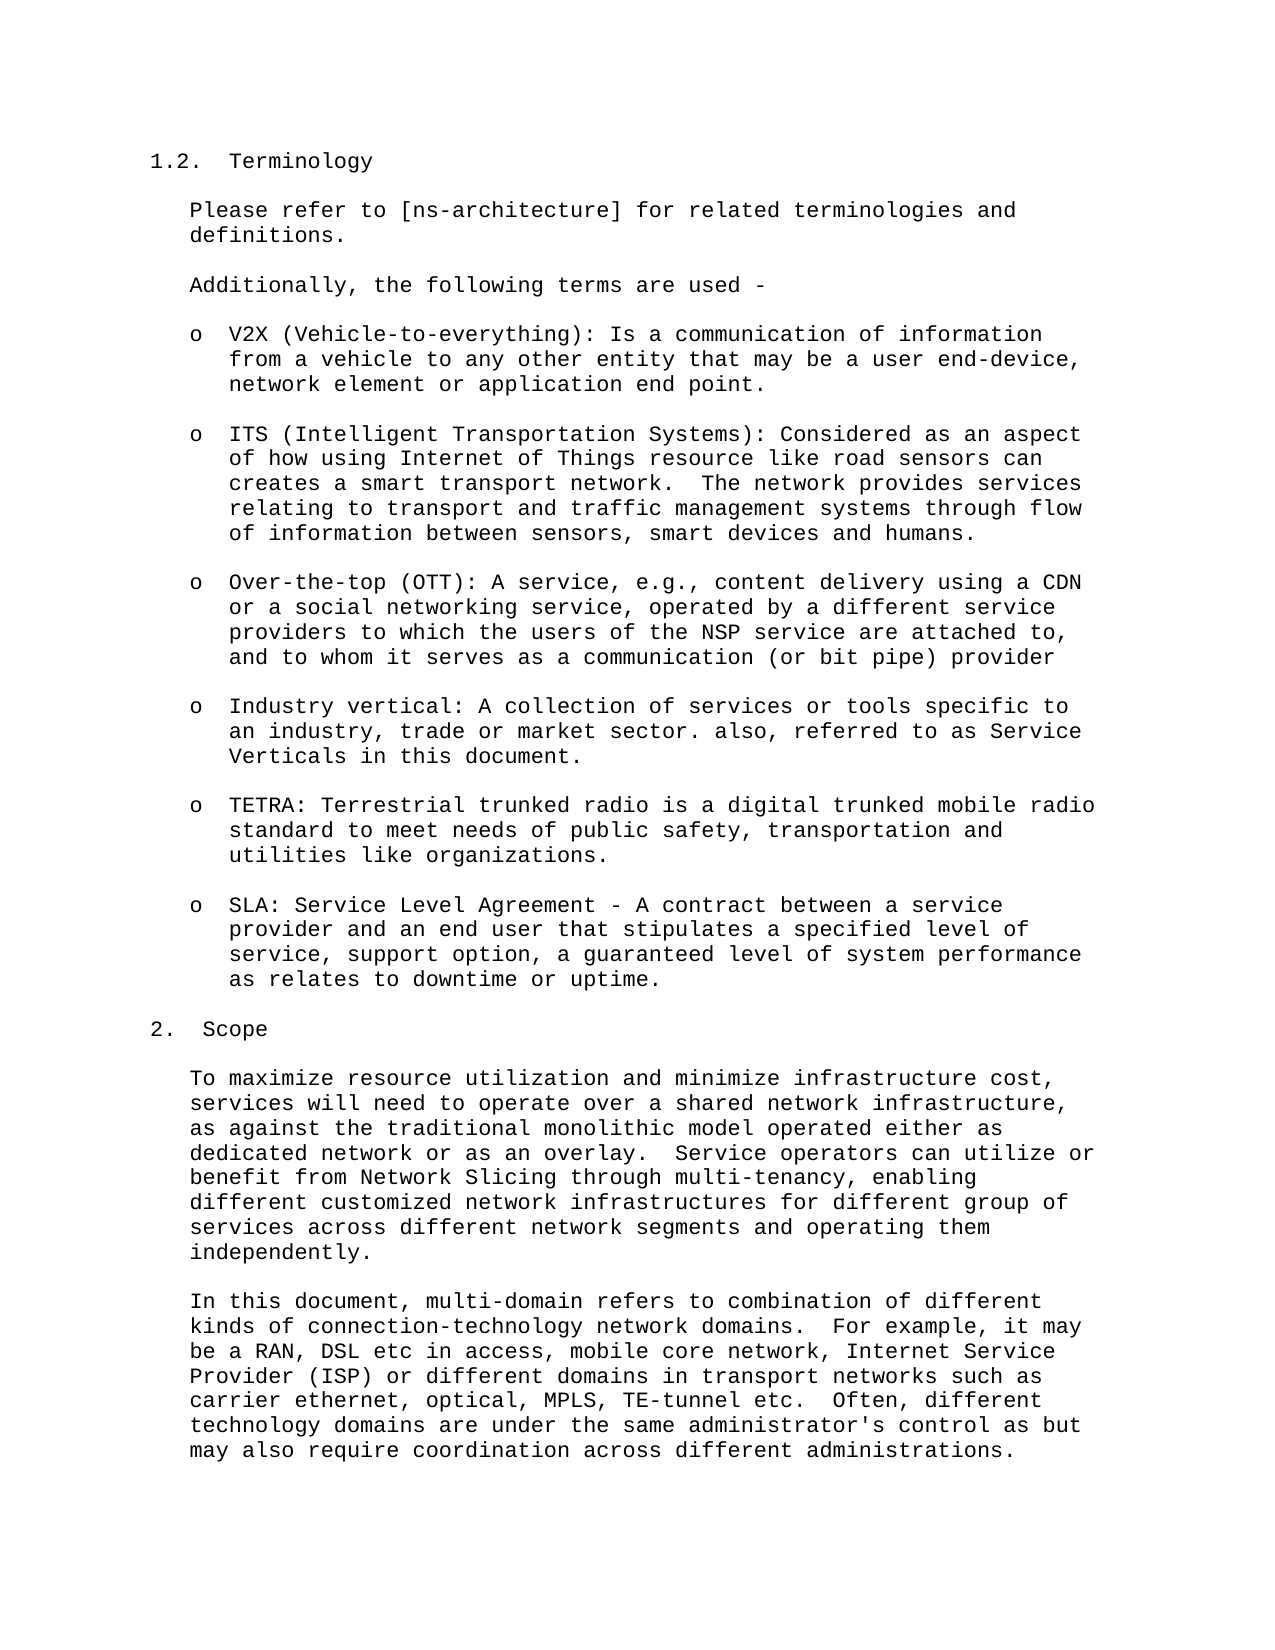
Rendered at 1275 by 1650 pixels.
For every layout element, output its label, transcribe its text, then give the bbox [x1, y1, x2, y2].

text o TETRA: Terrestrial trunked radio is a digital trunked mobile radio [150, 794, 1125, 819]
text o SLA: Service Level Agreement - A contract between a service [150, 894, 1125, 918]
text definitions. [150, 224, 1125, 249]
text an industry, trade or market sector. also, referred to as Service [150, 720, 1125, 745]
text network element or application end point. [150, 373, 1125, 398]
text service, support option, a guaranteed level of system performance [150, 943, 1125, 968]
text Please refer to [ns-architecture] for related terminologies and [150, 199, 1125, 224]
text different customized network infrastructures for different group of [150, 1191, 1125, 1216]
text provider and an end user that stipulates a specified level of [150, 918, 1125, 943]
text dedicated network or as an overlay. Service operators can utilize or [150, 1142, 1125, 1166]
text services across different network segments and operating them [150, 1216, 1125, 1241]
text be a RAN, DSL etc in access, mobile core network, Internet Service [150, 1340, 1125, 1365]
text carrier ethernet, optical, MPLS, TE-tunnel etc. Often, different [150, 1389, 1125, 1414]
text of how using Internet of Things resource like road sensors can [150, 447, 1125, 472]
text In this document, multi-domain refers to combination of different [150, 1290, 1125, 1315]
text o Industry vertical: A collection of services or tools specific to [150, 695, 1125, 720]
text To maximize resource utilization and minimize infrastructure cost, [150, 1067, 1125, 1092]
text utilities like organizations. [150, 844, 1125, 869]
text o V2X (Vehicle-to-everything): Is a communication of information [150, 323, 1125, 348]
text 1.2. Terminology [150, 150, 1125, 175]
text may also require coordination across different administrations. [150, 1439, 1125, 1464]
text relating to transport and traffic management systems through flow [150, 497, 1125, 522]
text o Over-the-top (OTT): A service, e.g., content delivery using a CDN [150, 571, 1125, 596]
text standard to meet needs of public safety, transportation and [150, 819, 1125, 844]
text Verticals in this document. [150, 745, 1125, 770]
text 2. Scope [150, 1018, 1125, 1042]
text as relates to downtime or uptime. [150, 968, 1125, 993]
text from a vehicle to any other entity that may be a user end-device, [150, 348, 1125, 373]
text of information between sensors, smart devices and humans. [150, 522, 1125, 547]
text Additionally, the following terms are used - [150, 274, 1125, 299]
text kinds of connection-technology network domains. For example, it may [150, 1315, 1125, 1340]
text as against the traditional monolithic model operated either as [150, 1117, 1125, 1142]
text benefit from Network Slicing through multi-tenancy, enabling [150, 1166, 1125, 1191]
text independently. [150, 1241, 1125, 1266]
text and to whom it serves as a communication (or bit pipe) provider [150, 646, 1125, 671]
text technology domains are under the same administrator's control as but [150, 1414, 1125, 1439]
text services will need to operate over a shared network infrastructure, [150, 1092, 1125, 1117]
text providers to which the users of the NSP service are attached to, [150, 621, 1125, 646]
text or a social networking service, operated by a different service [150, 596, 1125, 621]
text o ITS (Intelligent Transportation Systems): Considered as an aspect [150, 423, 1125, 447]
text creates a smart transport network. The network provides services [150, 472, 1125, 497]
text Provider (ISP) or different domains in transport networks such as [150, 1365, 1125, 1389]
